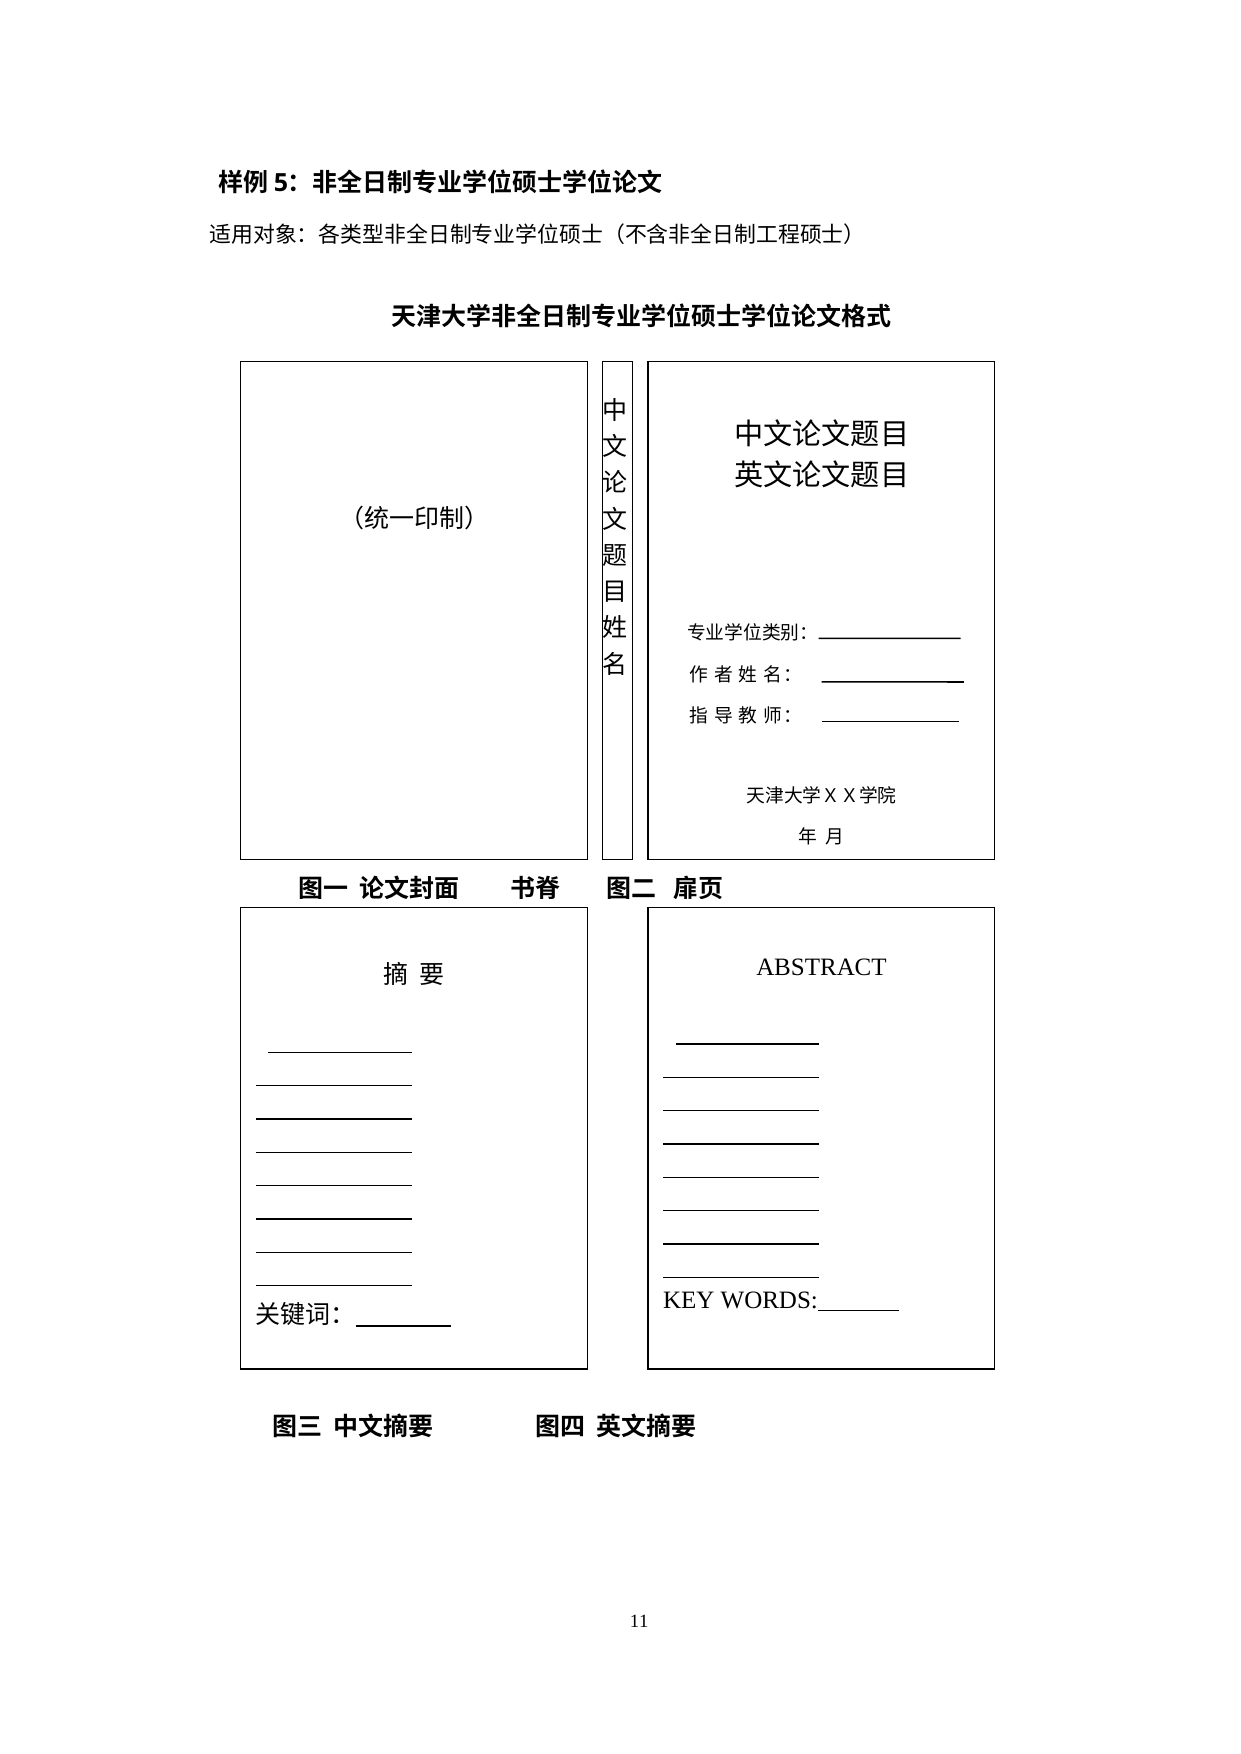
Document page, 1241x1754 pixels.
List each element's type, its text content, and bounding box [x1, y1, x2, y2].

text 图三 中文摘要 图四 英文摘要 [165, 351, 1075, 1443]
text 天津大学非全日制专业学位硕士学位论文格式 [165, 297, 1075, 333]
text 注：“中文论文题目”、“英文论文题目”、“摘要”、“ABSTRACT”字体为加粗二号字，其余为小四号字，其中中文均为宋体，英文均为Times New Roman字体。字。样例5：非全日制专业学位硕士学位论文 [168, 162, 1075, 199]
list 适用对象：各类型非全日制专业学位硕士（不含非全日制工程硕士） [165, 217, 1075, 248]
